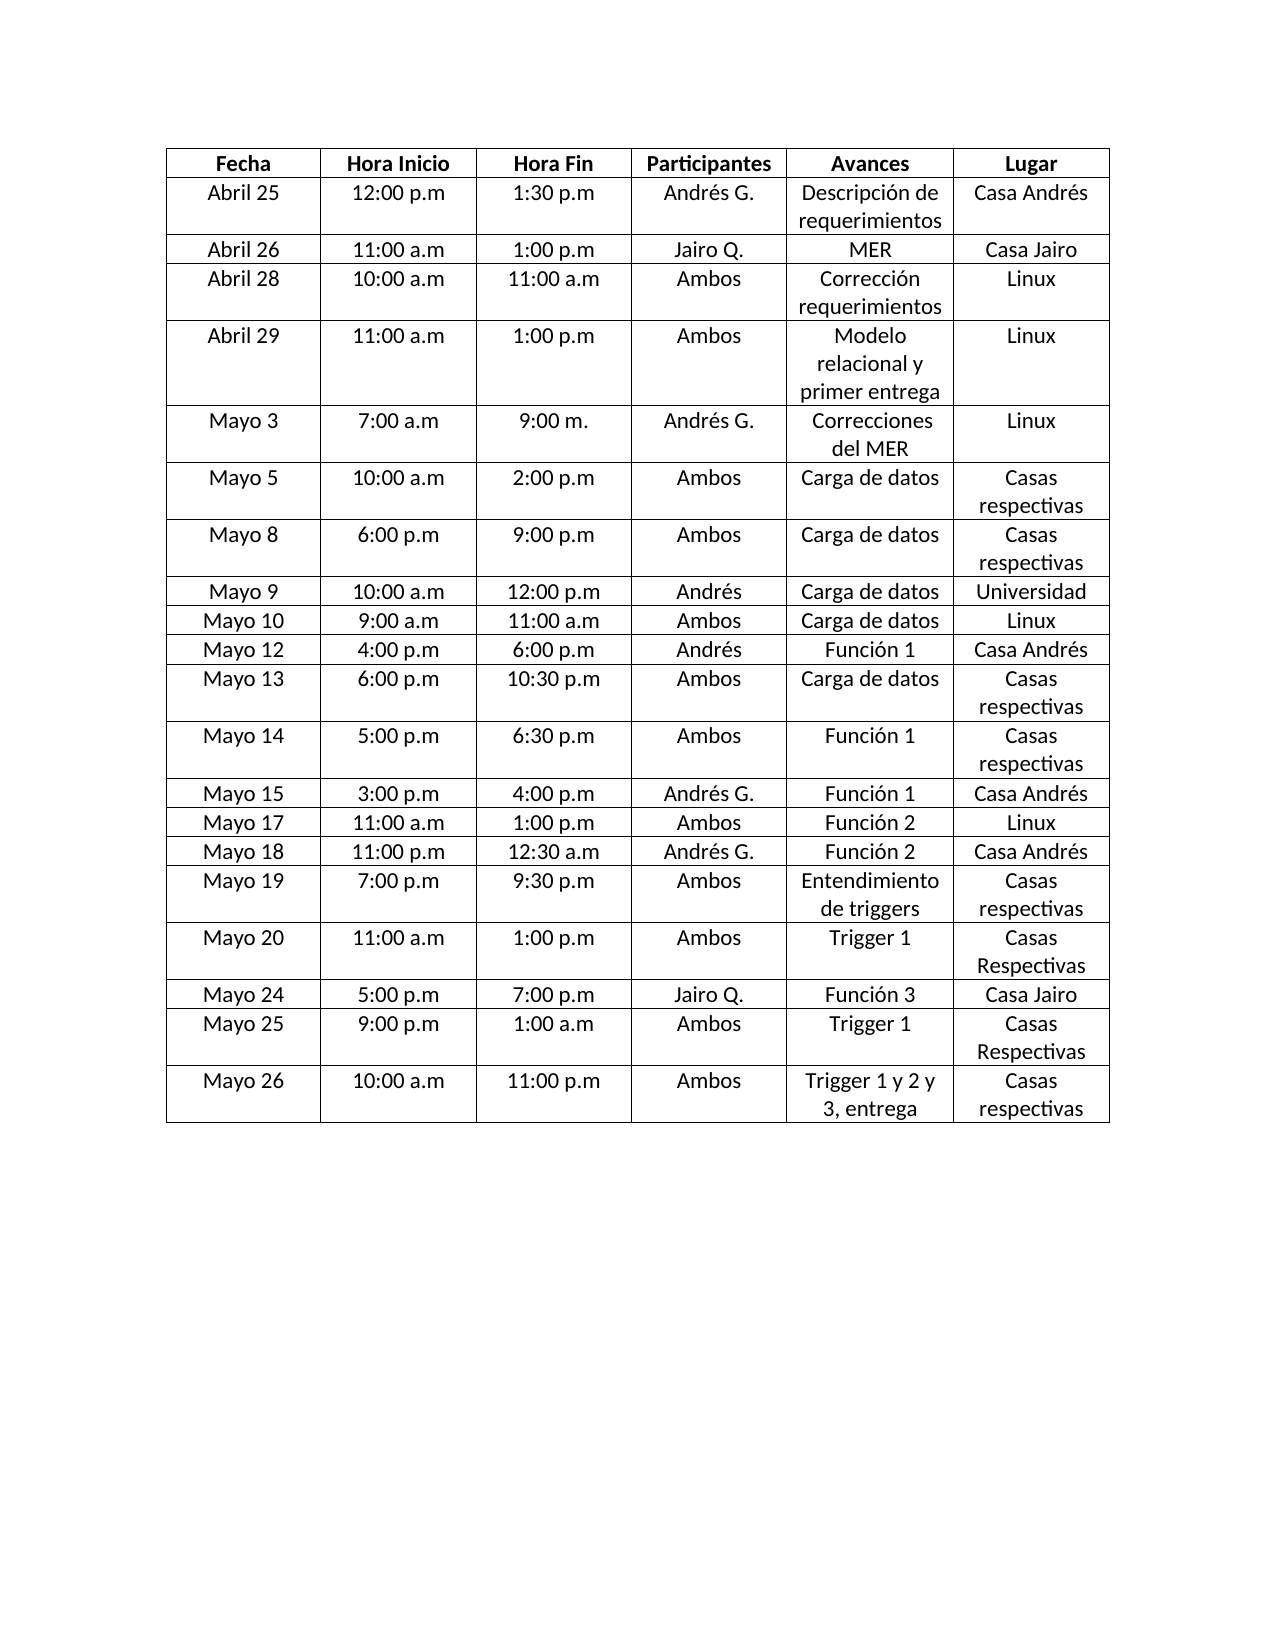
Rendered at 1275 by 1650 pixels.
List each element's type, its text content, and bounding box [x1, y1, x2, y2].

table_cell 5:00 p.m [321, 722, 476, 778]
table_cell Abril 28 [167, 264, 320, 320]
table_cell Mayo 17 [167, 808, 320, 836]
table_cell 10:00 a.m [321, 264, 476, 320]
table_cell Ambos [632, 1066, 786, 1122]
table_cell Ambos [632, 665, 786, 721]
table_cell Mayo 14 [167, 722, 320, 778]
table_cell Mayo 12 [167, 635, 320, 663]
table_cell 12:30 a.m [477, 837, 631, 865]
table_cell Correcciones del MER [787, 406, 953, 462]
table_cell Carga de datos [787, 463, 953, 519]
table_cell Carga de datos [787, 665, 953, 721]
table_cell Casas respectivas [954, 722, 1109, 778]
table_cell Andrés G. [632, 779, 786, 807]
table_cell Ambos [632, 866, 786, 922]
table_cell Mayo 13 [167, 665, 320, 721]
table_cell Andrés G. [632, 178, 786, 234]
table_cell Ambos [632, 722, 786, 778]
table_cell Mayo 24 [167, 980, 320, 1008]
table_cell 6:00 p.m [477, 635, 631, 663]
table_cell Ambos [632, 923, 786, 979]
table_cell 1:00 a.m [477, 1009, 631, 1065]
table_cell 9:00 a.m [321, 606, 476, 634]
table_cell Función 2 [787, 837, 953, 865]
table_cell 9:00 p.m [321, 1009, 476, 1065]
table_cell 6:30 p.m [477, 722, 631, 778]
table_cell Trigger 1 [787, 1009, 953, 1065]
table_cell Mayo 8 [167, 520, 320, 576]
table_cell Jairo Q. [632, 980, 786, 1008]
table_cell 11:00 p.m [321, 837, 476, 865]
table_cell 4:00 p.m [477, 779, 631, 807]
table_cell 1:00 p.m [477, 923, 631, 979]
table_cell Ambos [632, 606, 786, 634]
table_cell Casas respectivas [954, 665, 1109, 721]
table_cell Casa Andrés [954, 635, 1109, 663]
table_header Hora Inicio [321, 149, 476, 177]
table_cell Casas respectivas [954, 520, 1109, 576]
table_cell Mayo 25 [167, 1009, 320, 1065]
table_cell 11:00 a.m [321, 923, 476, 979]
table_cell 10:00 a.m [321, 1066, 476, 1122]
table_cell Casa Andrés [954, 837, 1109, 865]
table_cell Abril 29 [167, 321, 320, 405]
table_cell Casas respectivas [954, 866, 1109, 922]
table_cell Casas Respectivas [954, 923, 1109, 979]
table_cell Abril 25 [167, 178, 320, 234]
table_cell 11:00 a.m [321, 808, 476, 836]
table_header Hora Fin [477, 149, 631, 177]
table_cell 11:00 a.m [477, 264, 631, 320]
table_cell Andrés G. [632, 406, 786, 462]
table_cell Mayo 26 [167, 1066, 320, 1122]
table_cell 7:00 p.m [477, 980, 631, 1008]
table_cell 9:00 p.m [477, 520, 631, 576]
table_cell Mayo 3 [167, 406, 320, 462]
table_cell 1:00 p.m [477, 321, 631, 405]
table_cell MER [787, 235, 953, 263]
table_cell Ambos [632, 463, 786, 519]
table_header Lugar [954, 149, 1109, 177]
table_cell Mayo 18 [167, 837, 320, 865]
table_cell Modelo relacional y primer entrega [787, 321, 953, 405]
table_cell Función 1 [787, 722, 953, 778]
table_cell 10:30 p.m [477, 665, 631, 721]
table_cell Abril 26 [167, 235, 320, 263]
table_cell Función 1 [787, 779, 953, 807]
table_cell Ambos [632, 321, 786, 405]
table_cell 11:00 p.m [477, 1066, 631, 1122]
table_cell Universidad [954, 577, 1109, 605]
table_cell Mayo 15 [167, 779, 320, 807]
table_cell Trigger 1 y 2 y 3, entrega [787, 1066, 953, 1122]
table_cell Casa Andrés [954, 178, 1109, 234]
table_cell 6:00 p.m [321, 665, 476, 721]
table_cell Corrección requerimientos [787, 264, 953, 320]
table_cell 9:30 p.m [477, 866, 631, 922]
table_cell Casa Jairo [954, 235, 1109, 263]
table_cell 11:00 a.m [321, 321, 476, 405]
table_cell Ambos [632, 808, 786, 836]
table_cell Linux [954, 264, 1109, 320]
table_cell 7:00 a.m [321, 406, 476, 462]
table_cell Trigger 1 [787, 923, 953, 979]
table_cell Casa Andrés [954, 779, 1109, 807]
table_cell 12:00 p.m [477, 577, 631, 605]
table_cell 1:00 p.m [477, 235, 631, 263]
table_cell Mayo 5 [167, 463, 320, 519]
table_cell Función 1 [787, 635, 953, 663]
table_cell Entendimiento de triggers [787, 866, 953, 922]
table_cell 12:00 p.m [321, 178, 476, 234]
table_cell 7:00 p.m [321, 866, 476, 922]
table_cell Descripción de requerimientos [787, 178, 953, 234]
table_cell Mayo 9 [167, 577, 320, 605]
table_cell 11:00 a.m [321, 235, 476, 263]
table_cell Andrés [632, 577, 786, 605]
table_cell Mayo 10 [167, 606, 320, 634]
table_cell Casas respectivas [954, 463, 1109, 519]
table_cell Mayo 20 [167, 923, 320, 979]
table_cell Función 2 [787, 808, 953, 836]
table_cell Carga de datos [787, 520, 953, 576]
table_cell Andrés [632, 635, 786, 663]
table_cell 6:00 p.m [321, 520, 476, 576]
table_cell Jairo Q. [632, 235, 786, 263]
table_cell Casas Respectivas [954, 1009, 1109, 1065]
table_cell Carga de datos [787, 606, 953, 634]
table_header Fecha [167, 149, 320, 177]
table_cell 4:00 p.m [321, 635, 476, 663]
table_cell 1:30 p.m [477, 178, 631, 234]
table_cell 2:00 p.m [477, 463, 631, 519]
table_cell Linux [954, 406, 1109, 462]
table_cell Mayo 19 [167, 866, 320, 922]
table_cell 9:00 m. [477, 406, 631, 462]
table_cell 10:00 a.m [321, 463, 476, 519]
table_cell Casa Jairo [954, 980, 1109, 1008]
table_cell Función 3 [787, 980, 953, 1008]
table_cell Linux [954, 606, 1109, 634]
table_cell Linux [954, 808, 1109, 836]
table_header Avances [787, 149, 953, 177]
table_cell Casas respectivas [954, 1066, 1109, 1122]
table_header Participantes [632, 149, 786, 177]
table_cell 3:00 p.m [321, 779, 476, 807]
table_cell Andrés G. [632, 837, 786, 865]
table_cell 10:00 a.m [321, 577, 476, 605]
table_cell Ambos [632, 1009, 786, 1065]
table_cell 1:00 p.m [477, 808, 631, 836]
table_cell 11:00 a.m [477, 606, 631, 634]
table_cell Carga de datos [787, 577, 953, 605]
table_cell 5:00 p.m [321, 980, 476, 1008]
table_cell Ambos [632, 264, 786, 320]
table_cell Linux [954, 321, 1109, 405]
table_cell Ambos [632, 520, 786, 576]
